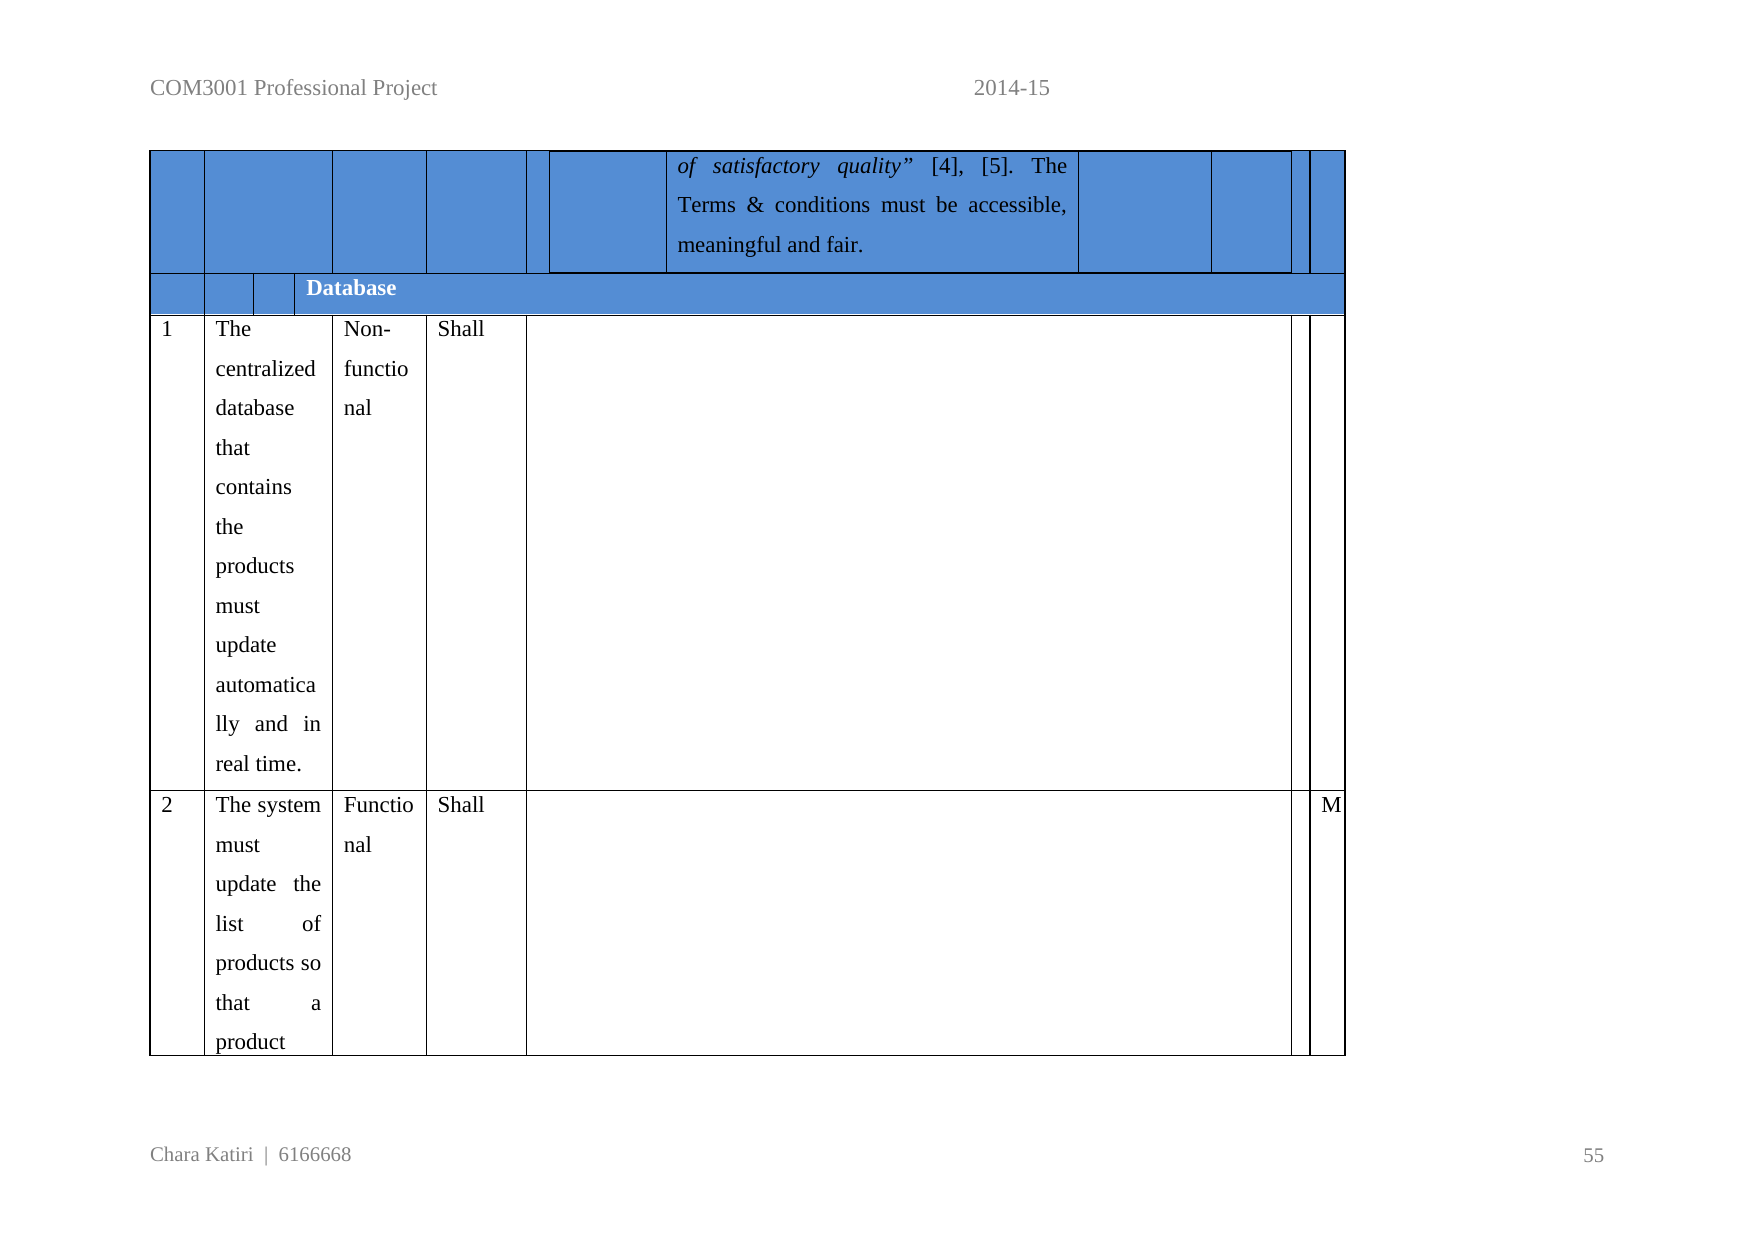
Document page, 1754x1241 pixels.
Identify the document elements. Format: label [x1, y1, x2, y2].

table_header [333, 151, 426, 273]
table_cell [527, 791, 1291, 1055]
table_header [527, 151, 549, 273]
table_header [205, 151, 332, 273]
table_cell [151, 791, 204, 1055]
table_header [550, 152, 666, 272]
table_cell [205, 274, 253, 314]
table_cell [295, 274, 1344, 314]
table_header [667, 152, 1078, 272]
table_header [1212, 152, 1291, 272]
table_cell [1311, 316, 1344, 790]
table_cell [427, 791, 526, 1055]
table_cell [427, 316, 526, 790]
table_header [1311, 151, 1344, 273]
table_cell [527, 316, 1291, 790]
table_cell [205, 316, 332, 790]
table_header [151, 151, 204, 273]
table_cell [333, 791, 426, 1055]
table_cell [1292, 791, 1309, 1055]
table_cell [254, 274, 294, 314]
table_cell [151, 316, 204, 790]
table_cell [333, 316, 426, 790]
table_cell [1292, 316, 1309, 790]
table_cell [205, 791, 332, 1055]
table_header [1079, 152, 1211, 272]
table_header [427, 151, 526, 273]
table_header [1292, 151, 1309, 273]
table_cell [1311, 791, 1344, 1055]
table_cell [151, 274, 204, 314]
